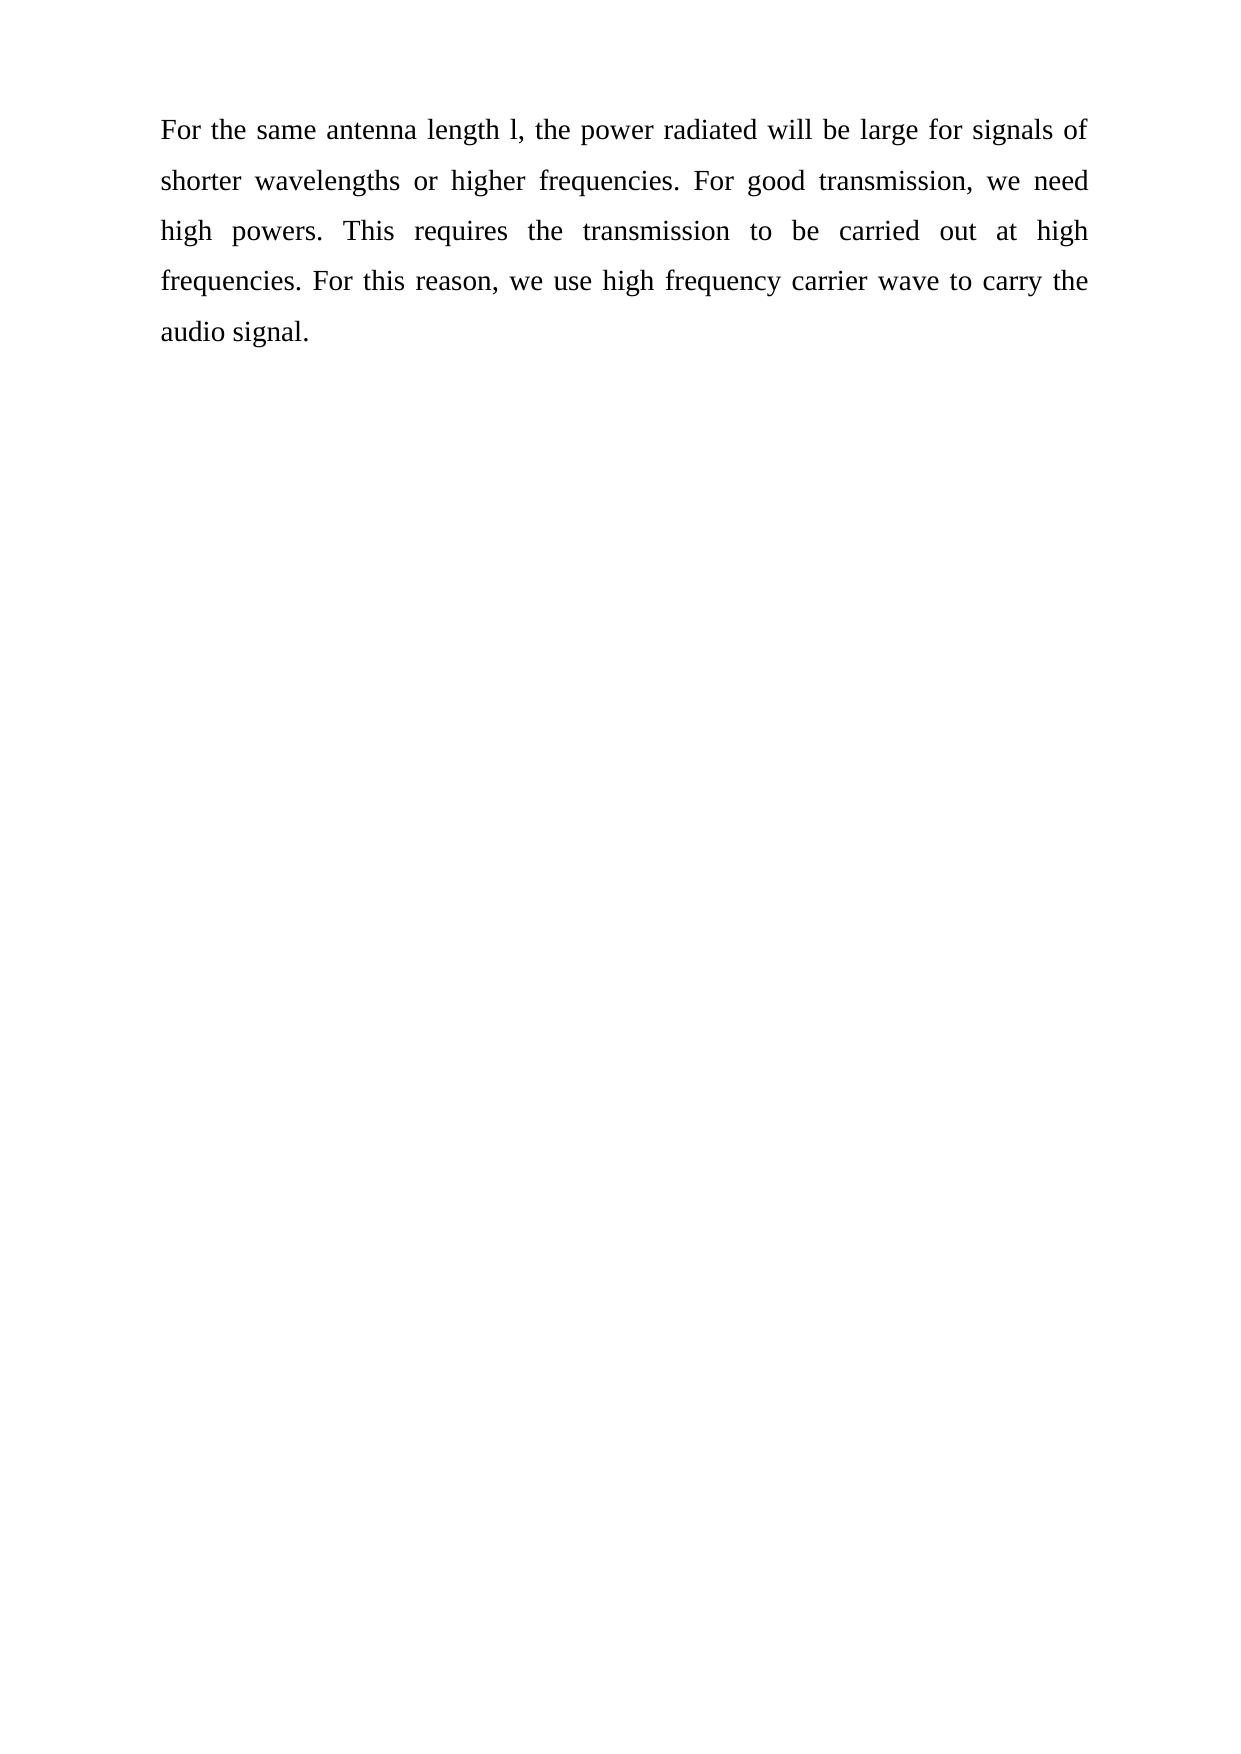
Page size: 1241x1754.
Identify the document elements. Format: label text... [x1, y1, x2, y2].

text For the same antenna length l, the power radiated will be large for signals of shorter wavelengths or higher frequencies. For good transmission, we need high powers. This requires the transmission to be carried out at high frequencies. For this reason, we use high frequency carrier wave to carry the audio signal. [160, 112, 1090, 347]
